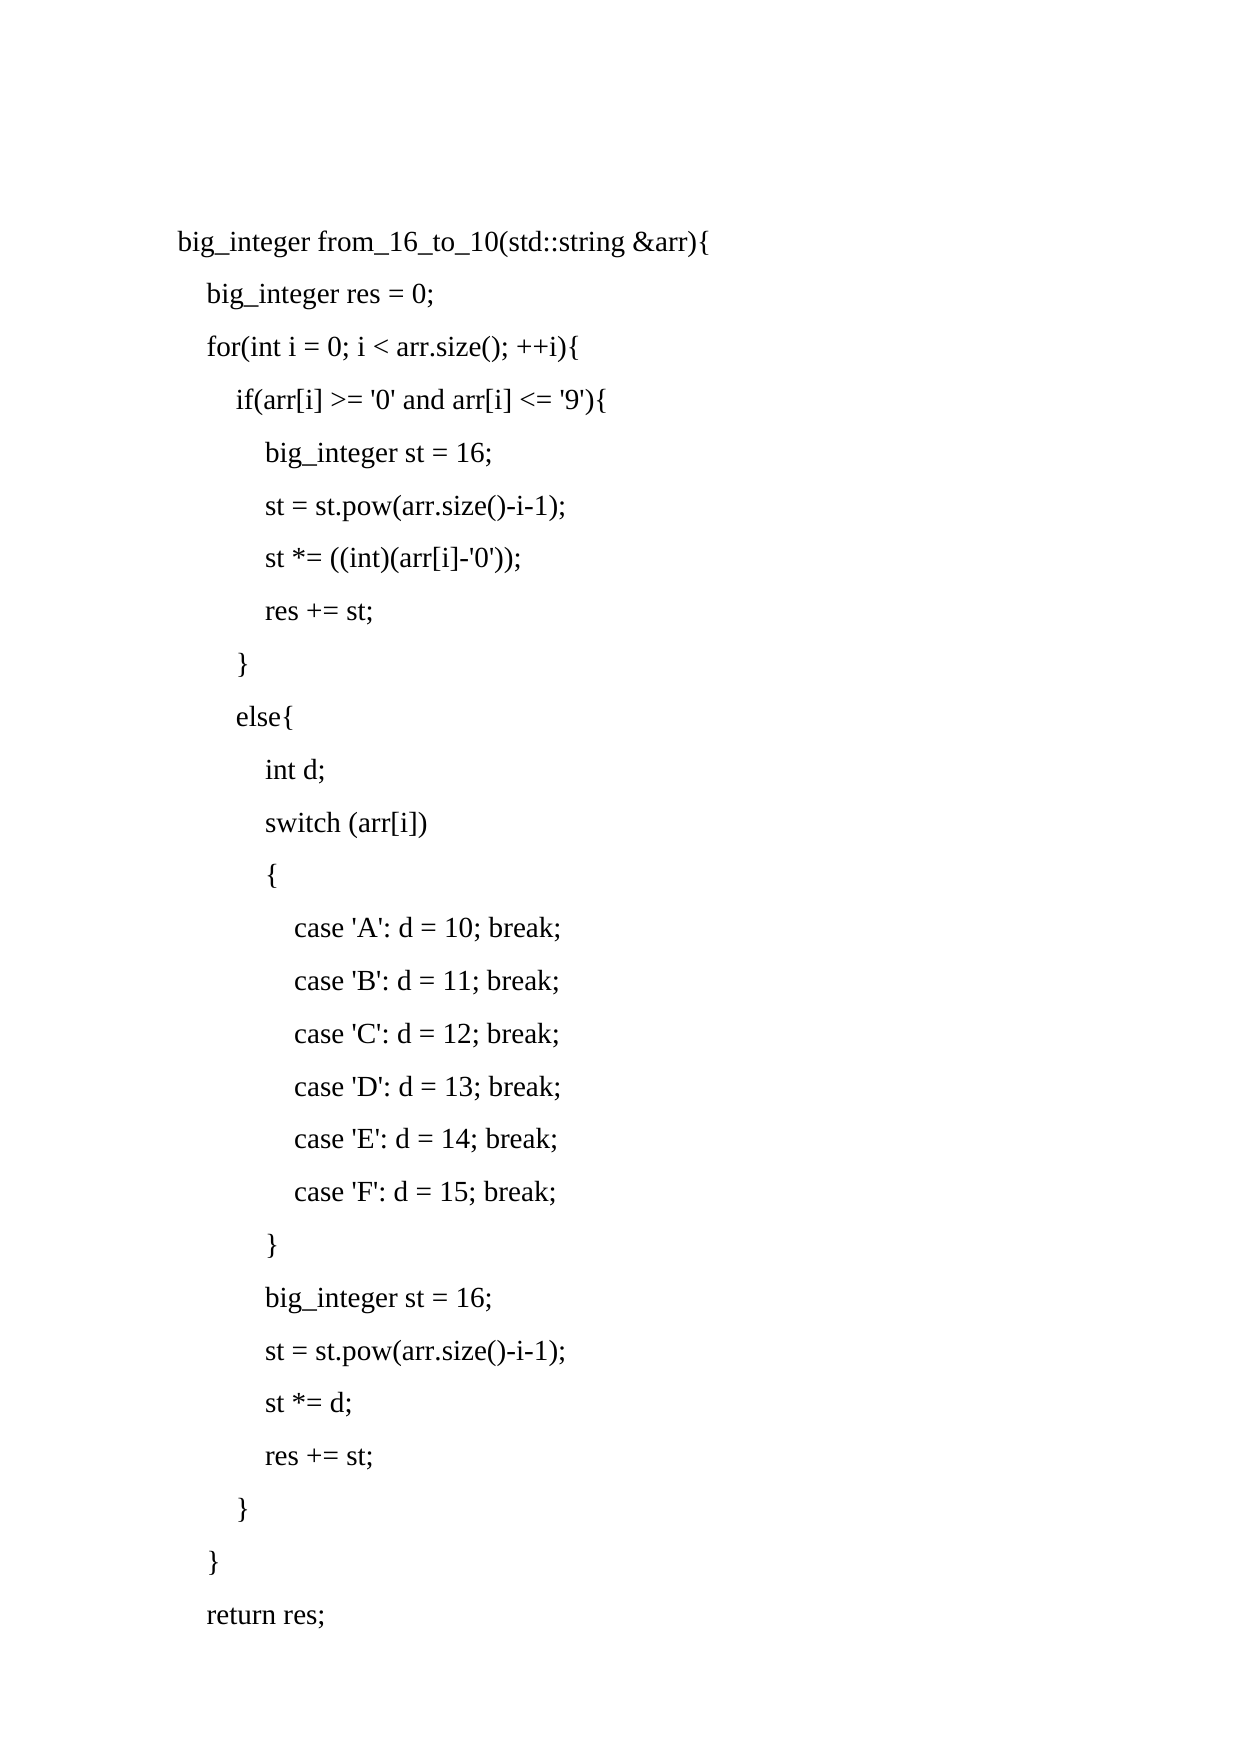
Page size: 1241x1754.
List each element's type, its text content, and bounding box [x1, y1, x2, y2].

text else{ [177, 699, 1152, 733]
text { [177, 857, 1152, 891]
text } [177, 1491, 1152, 1525]
text big_integer st = 16; [177, 435, 1152, 468]
text } [177, 1227, 1152, 1261]
text for(int i = 0; i < arr.size(); ++i){ [177, 329, 1152, 363]
text st *= d; [177, 1386, 1152, 1419]
text case 'D': d = 13; break; [177, 1069, 1152, 1102]
text res += st; [177, 593, 1152, 627]
text case 'E': d = 14; break; [177, 1122, 1152, 1155]
text big_integer st = 16; [177, 1280, 1152, 1313]
text st = st.pow(arr.size()-i-1); [177, 488, 1152, 521]
text case 'A': d = 10; break; [177, 910, 1152, 944]
text st *= ((int)(arr[i]-'0')); [177, 541, 1152, 574]
text switch (arr[i]) [177, 805, 1152, 838]
text res += st; [177, 1438, 1152, 1472]
text case 'F': d = 15; break; [177, 1174, 1152, 1208]
text big_integer from_16_to_10(std::string &arr){ [177, 224, 1152, 257]
text big_integer res = 0; [177, 277, 1152, 310]
text case 'C': d = 12; break; [177, 1016, 1152, 1049]
text st = st.pow(arr.size()-i-1); [177, 1333, 1152, 1366]
text if(arr[i] >= '0' and arr[i] <= '9'){ [177, 382, 1152, 416]
text int d; [177, 752, 1152, 785]
text case 'B': d = 11; break; [177, 963, 1152, 997]
text } [177, 646, 1152, 680]
text return res; [177, 1597, 1152, 1630]
text } [177, 1544, 1152, 1578]
